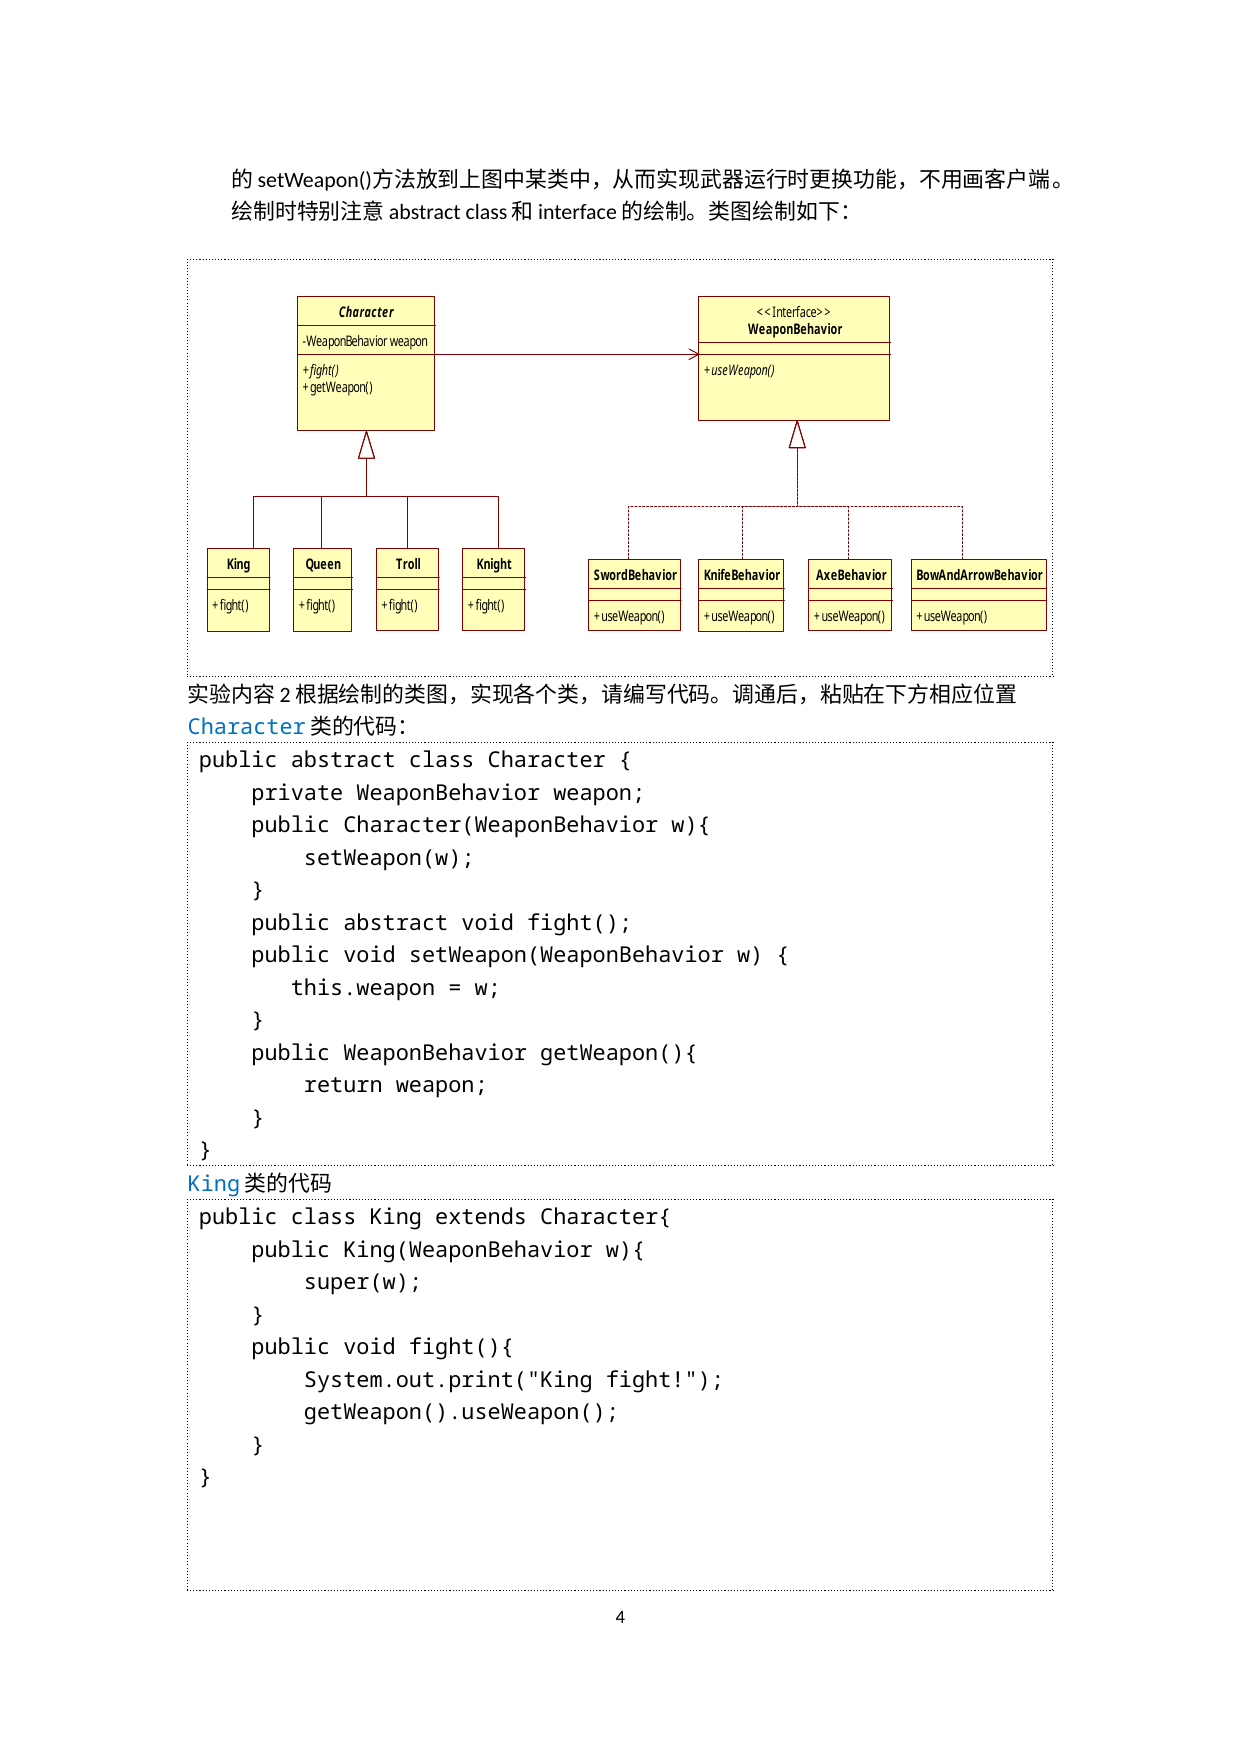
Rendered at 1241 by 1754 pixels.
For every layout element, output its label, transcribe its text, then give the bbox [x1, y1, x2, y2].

text King类的代码 [187, 1166, 1053, 1199]
table_header public abstract class Character { private WeaponBehavior weapon; public Character(WeaponBehavior w){ setWeapon(w); } public abstract void fight(); public void setWeapon(WeaponBehavior w) { this.weapon = w; } public WeaponBehavior getWeapon(){ return weapon; } } [188, 742, 1052, 1165]
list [187, 161, 1053, 226]
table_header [188, 1199, 1052, 1590]
text Character类的代码： [187, 709, 1053, 742]
text 实验内容2根据绘制的类图，实现各个类，请编写代码。调通后，粘贴在下方相应位置 [187, 677, 1053, 709]
table_header [188, 259, 1052, 676]
